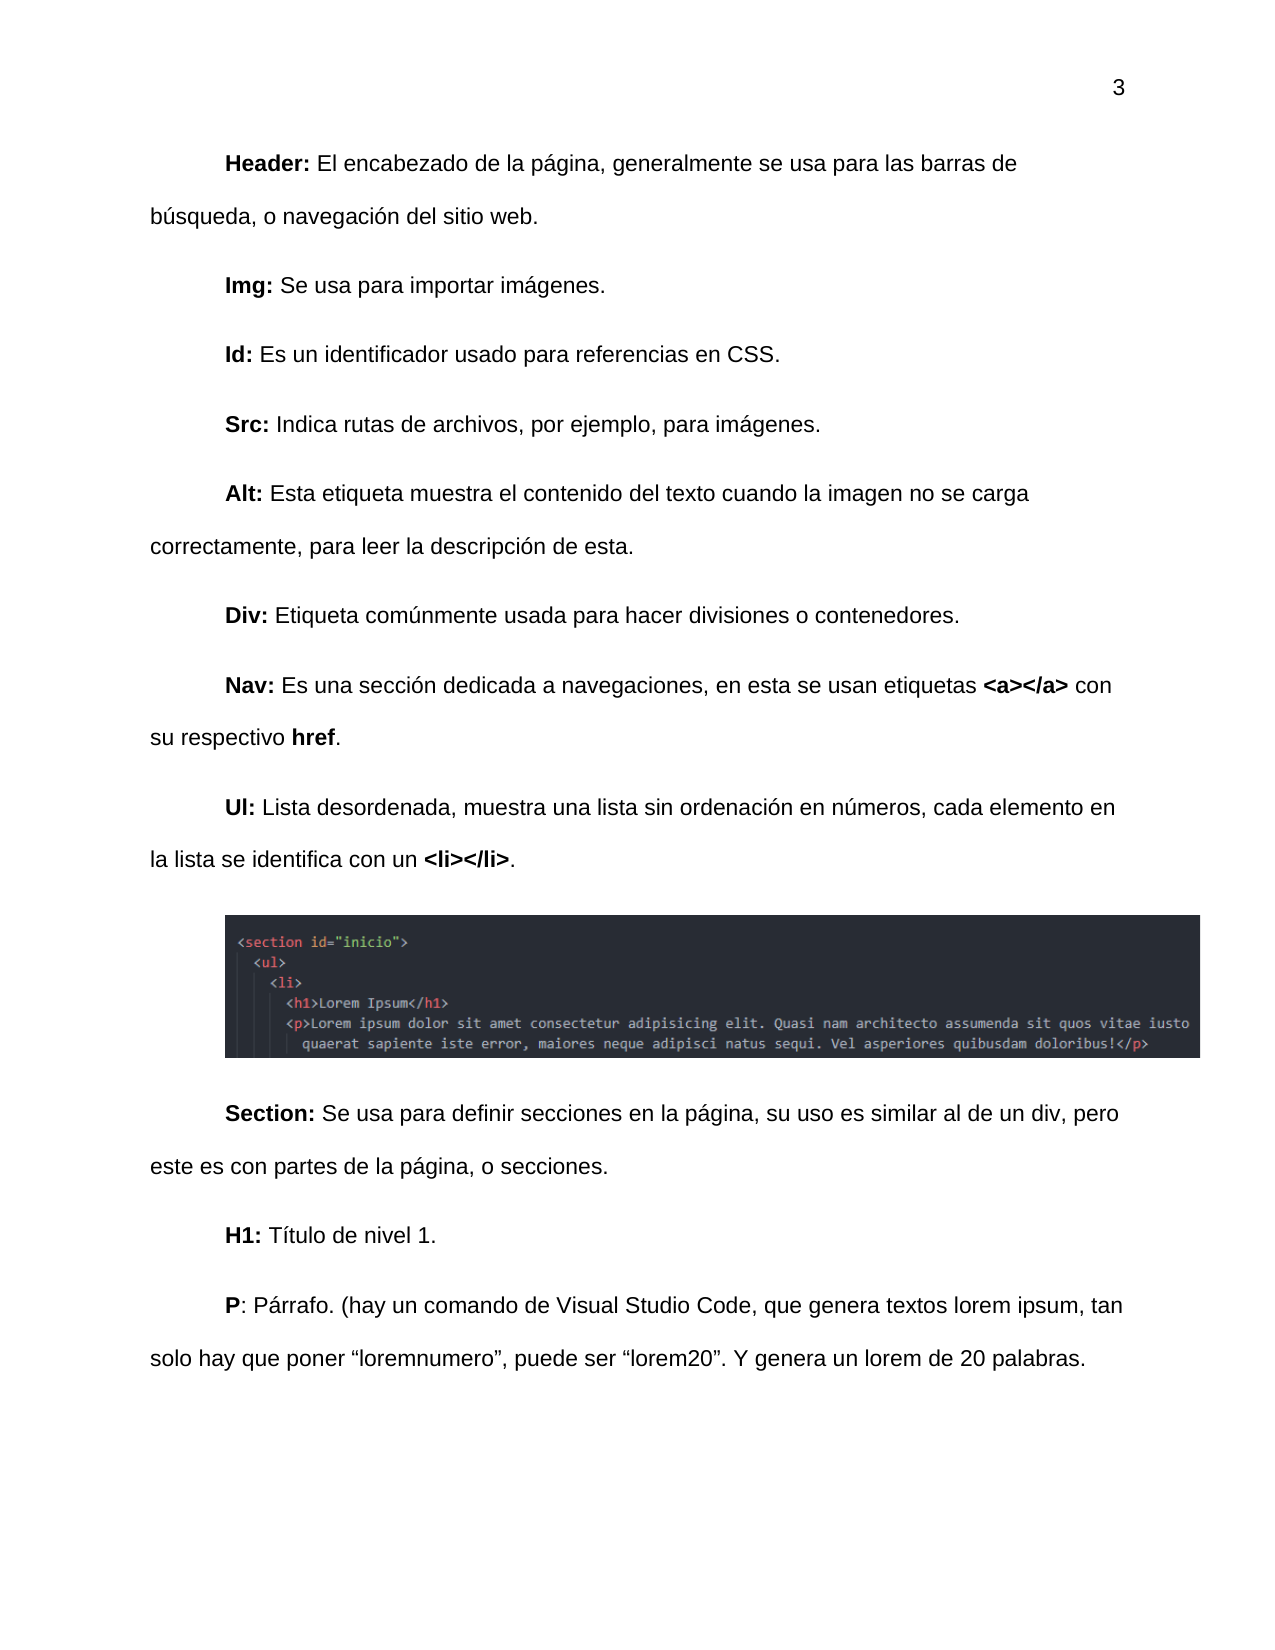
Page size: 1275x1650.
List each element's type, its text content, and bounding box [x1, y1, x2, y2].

text Nav: Es una sección dedicada a navegaciones, en esta se usan etiquetas <a></a> con su respectivo href. [150, 672, 1125, 751]
text Section: Se usa para definir secciones en la página, su uso es similar al de un div, pero este es con partes de la página, o secciones. [150, 1100, 1125, 1179]
picture [225, 915, 1200, 1058]
text Header: El encabezado de la página, generalmente se usa para las barras de búsqueda, o navegación del sitio web. [150, 150, 1125, 229]
text Img: Se usa para importar imágenes. [150, 272, 1125, 298]
text Alt: Esta etiqueta muestra el contenido del texto cuando la imagen no se carga correctamente, para leer la descripción de esta. [150, 480, 1125, 559]
text H1: Título de nivel 1. [150, 1222, 1125, 1249]
text Ul: Lista desordenada, muestra una lista sin ordenación en números, cada elemento en la lista se identifica con un <li></li>. [150, 794, 1125, 873]
text P: Párrafo. (hay un comando de Visual Studio Code, que genera textos lorem ipsum, tan solo hay que poner “loremnumero”, puede ser “lorem20”. Y genera un lorem de 20 palabras. [150, 1292, 1125, 1371]
text Src: Indica rutas de archivos, por ejemplo, para imágenes. [150, 411, 1125, 437]
text Id: Es un identificador usado para referencias en CSS. [150, 341, 1125, 368]
text Div: Etiqueta comúnmente usada para hacer divisiones o contenedores. [150, 602, 1125, 629]
